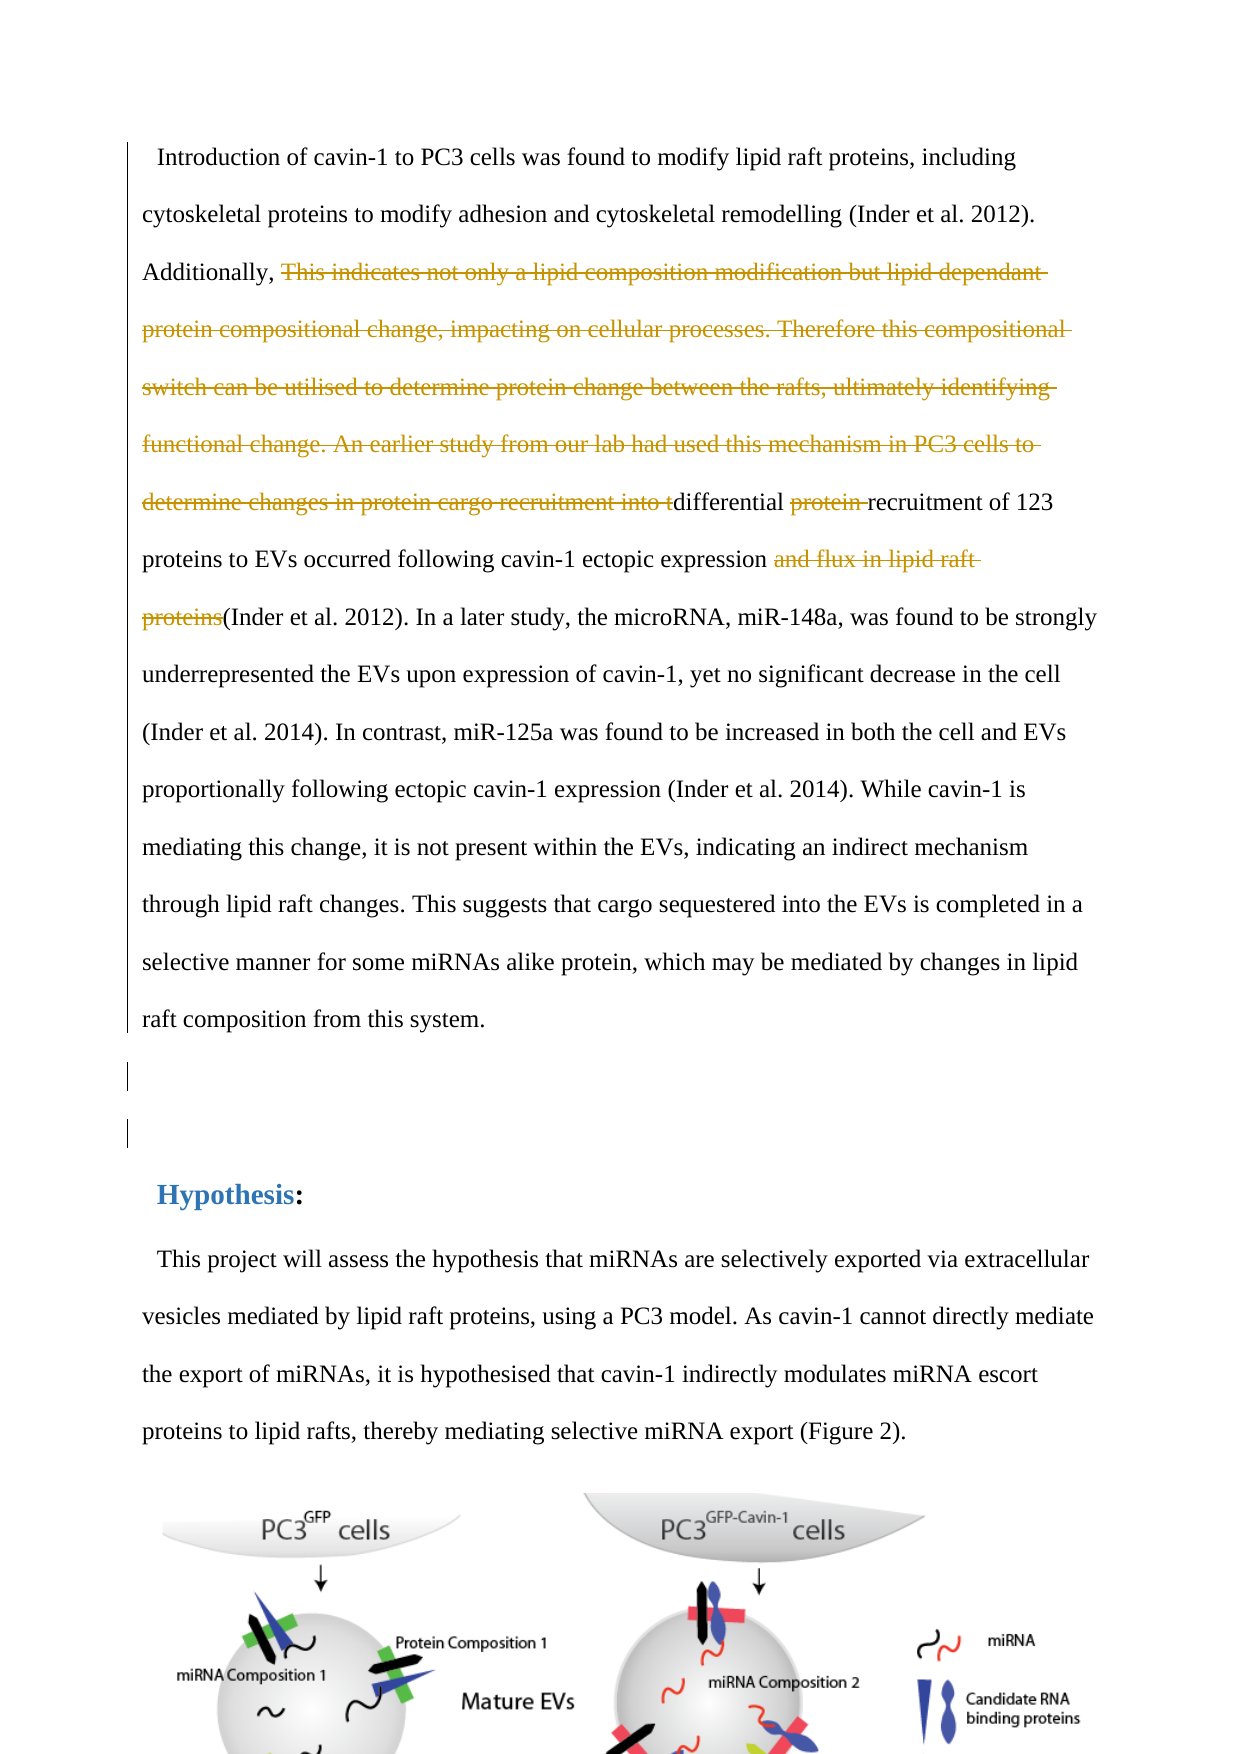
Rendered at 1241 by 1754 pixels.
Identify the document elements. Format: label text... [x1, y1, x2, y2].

picture [162, 1493, 1084, 1754]
text This project will assess the hypothesis that miRNAs are selectively exported via extracellular vesicles mediated by lipid raft proteins, using a PC3 model. As cavin-1 cannot directly mediate the export of miRNAs, it is hypothesised that cavin-1 indirectly modulates miRNA escort proteins to lipid rafts, thereby mediating selective miRNA export (Figure 2). [142, 1244, 1098, 1445]
text Introduction of cavin-1 to PC3 cells was found to modify lipid raft proteins, including cytoskeletal proteins to modify adhesion and cytoskeletal remodelling (Inder et al. 2012). Additionally, differential recruitment of 123 proteins to EVs occurred following cavin-1 ectopic expression (Inder et al. 2012). In a later study, the microRNA, miR-148a, was found to be strongly underrepresented the EVs upon expression of cavin-1, yet no significant decrease in the cell (Inder et al. 2014). In contrast, miR-125a was found to be increased in both the cell and EVs proportionally following ectopic cavin-1 expression (Inder et al. 2014). While cavin-1 is mediating this change, it is not present within the EVs, indicating an indirect mechanism through lipid raft changes. This suggests that cargo sequestered into the EVs is completed in a selective manner for some miRNAs alike protein, which may be mediated by changes in lipid raft composition from this system. [142, 142, 1098, 1033]
text Hypothesis: [142, 1177, 1098, 1210]
